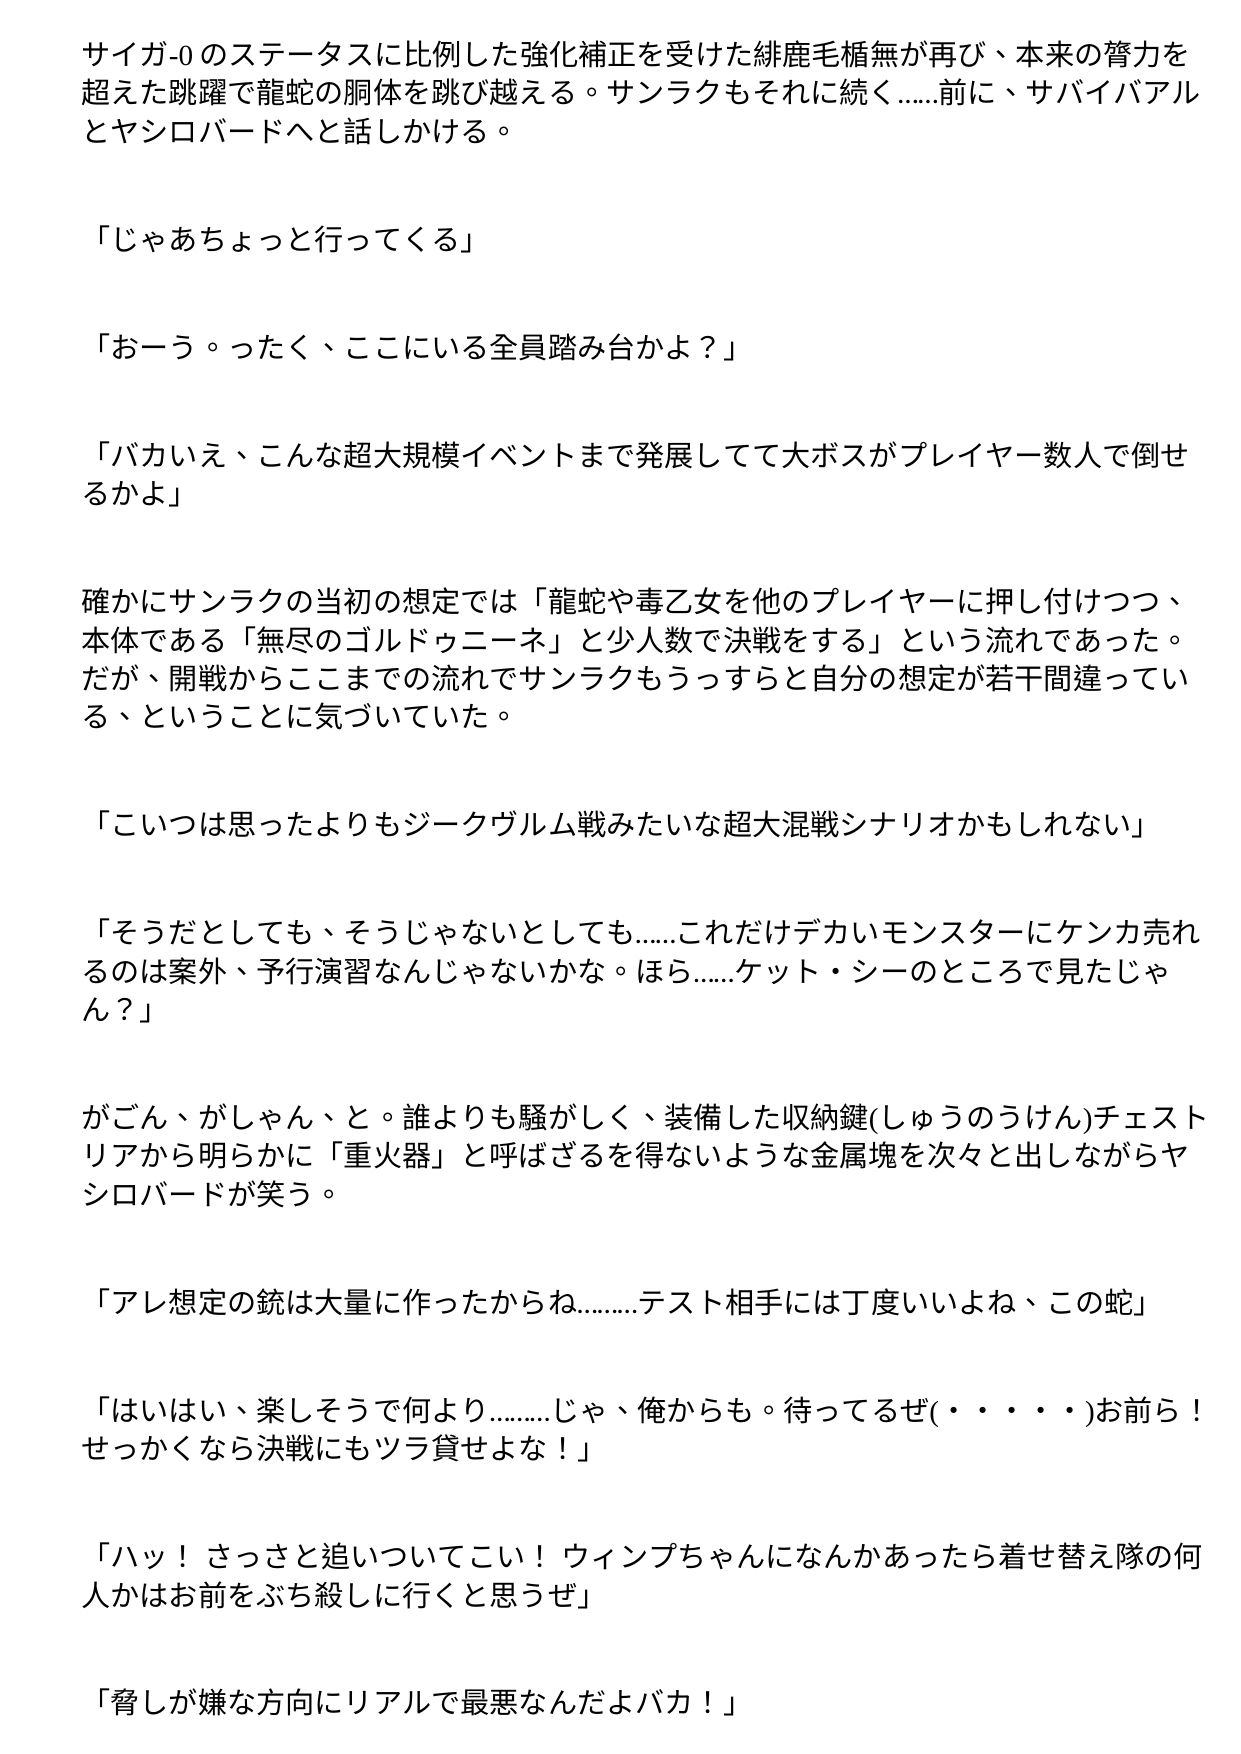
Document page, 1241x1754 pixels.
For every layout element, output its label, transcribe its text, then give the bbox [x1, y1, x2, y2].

text 「バカいえ、こんな超大規模イベントまで発展してて大ボスがプレイヤー数人で倒せるかよ」 [81, 438, 1215, 512]
text 「アレ想定の銃は大量に作ったからね………テスト相手には丁度いいよね、この蛇」 [81, 1285, 1215, 1321]
text 「おーう。ったく、ここにいる全員踏み台かよ？」 [81, 330, 1215, 366]
text 確かにサンラクの当初の想定では「龍蛇や毒乙女を他のプレイヤーに押し付けつつ、本体である「無尽のゴルドゥニーネ」と少人数で決戦をする」という流れであった。だが、開戦からここまでの流れでサンラクもうっすらと自分の想定が若干間違っている、ということに気づいていた。 [81, 584, 1215, 735]
text がごん、がしゃん、と。誰よりも騒がしく、装備した収納鍵(しゅうのうけん)チェストリアから明らかに「重火器」と呼ばざるを得ないような金属塊を次々と出しながらヤシロバードが笑う。 [81, 1100, 1215, 1213]
text 「そうだとしても、そうじゃないとしても……これだけデカいモンスターにケンカ売れるのは案外、予行演習なんじゃないかな。ほら……ケット・シーのところで見たじゃん？」 [81, 915, 1215, 1028]
text 「はいはい、楽しそうで何より………じゃ、俺からも。待ってるぜ(・・・・・)お前ら！ せっかくなら決戦にもツラ貸せよな！」 [81, 1393, 1215, 1467]
text サイガ-0のステータスに比例した強化補正を受けた緋鹿毛楯無が再び、本来の膂力を超えた跳躍で龍蛇の胴体を跳び越える。サンラクもそれに続く……前に、サバイバアルとヤシロバードへと話しかける。 [81, 37, 1215, 150]
text 「脅しが嫌な方向にリアルで最悪なんだよバカ！」 [81, 1686, 1215, 1721]
text 「じゃあちょっと行ってくる」 [81, 222, 1215, 258]
text 「こいつは思ったよりもジークヴルム戦みたいな超大混戦シナリオかもしれない」 [81, 807, 1215, 843]
text 「ハッ！ さっさと追いついてこい！ ウィンプちゃんになんかあったら着せ替え隊の何人かはお前をぶち殺しに行くと思うぜ」 [81, 1539, 1215, 1613]
